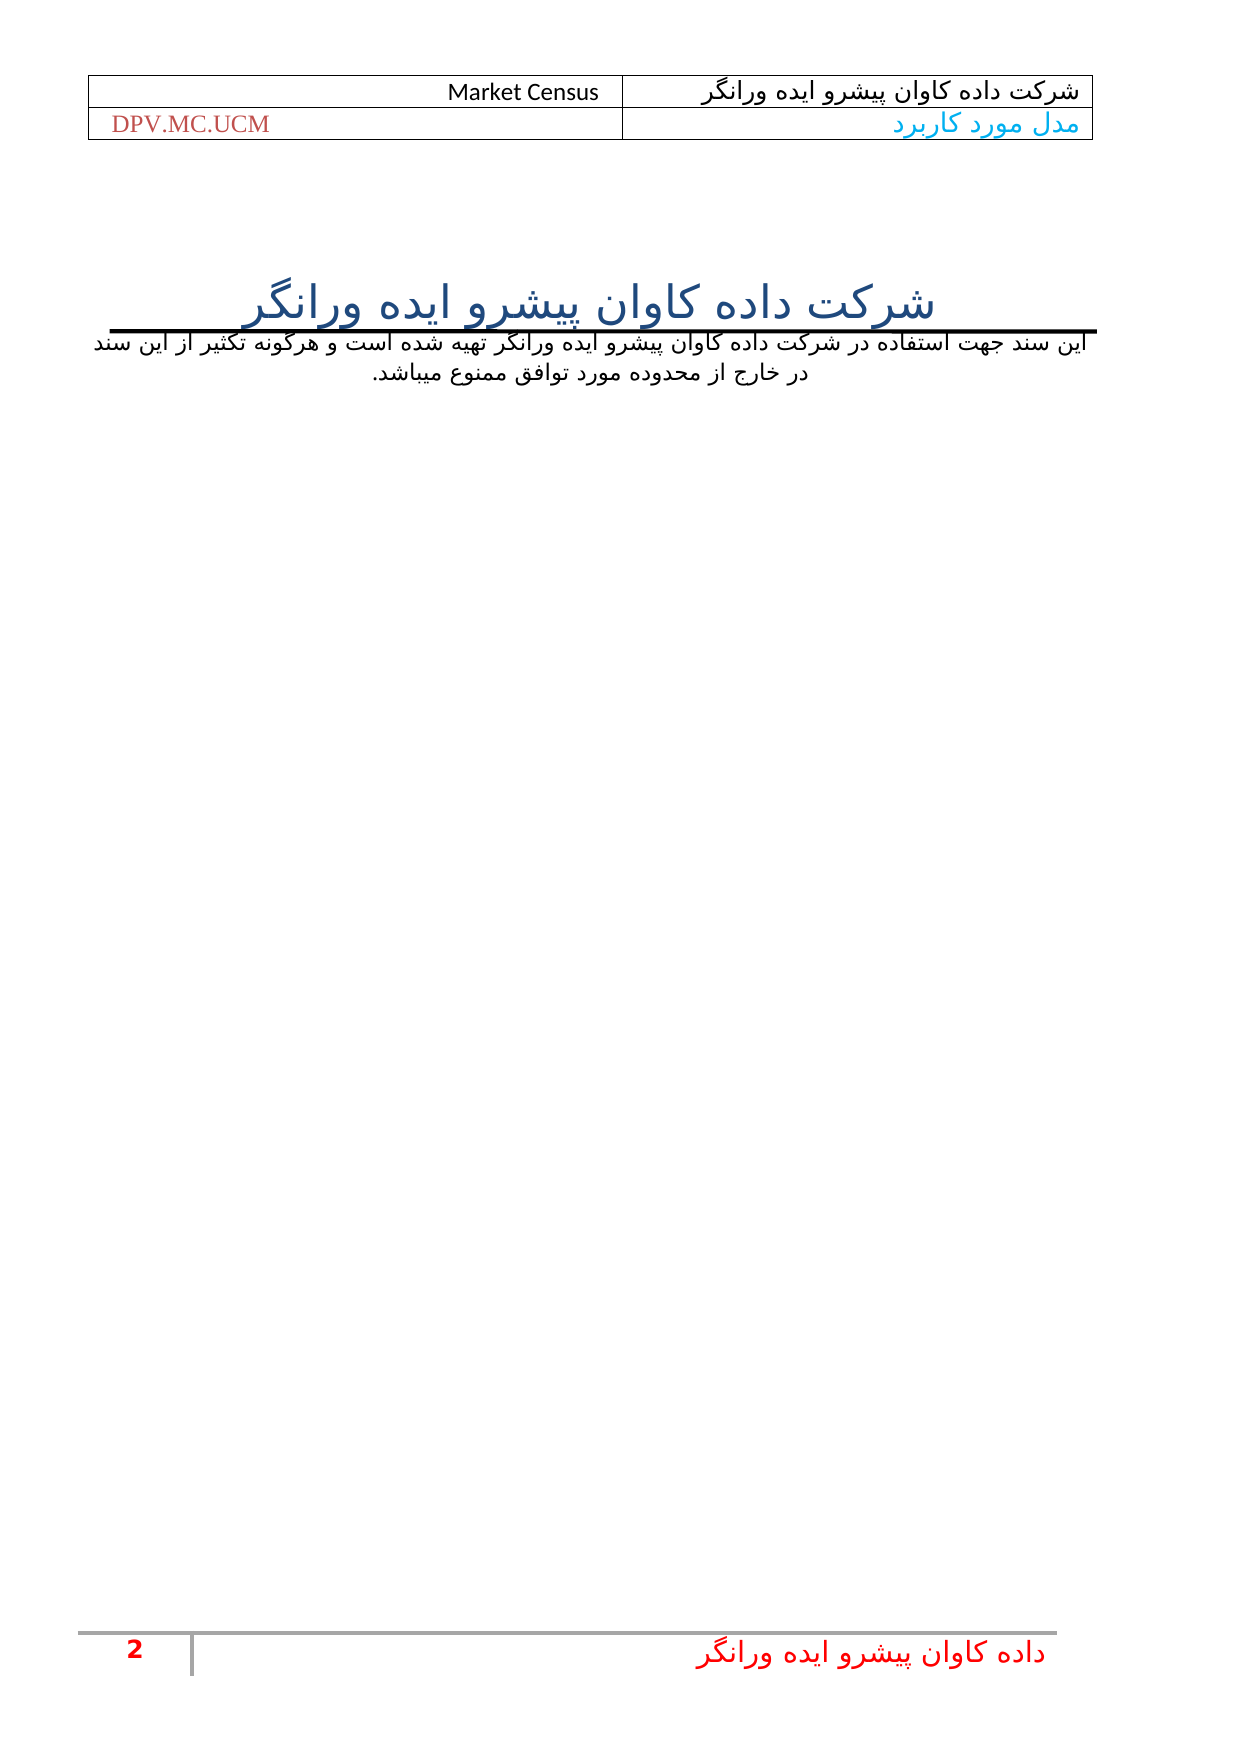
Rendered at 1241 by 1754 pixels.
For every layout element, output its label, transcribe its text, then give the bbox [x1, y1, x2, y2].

text شركت داده کاوان پیشرو ایده ورانگر [89, 276, 1092, 329]
text اين سند جهت استفاده در شركت داده کاوان پیشرو ایده ورانگر تهيه شده است و هرگونه تكثير از اين سند در خارج از محدوده مورد توافق ممنوع مي‏باشد. [89, 329, 1092, 387]
